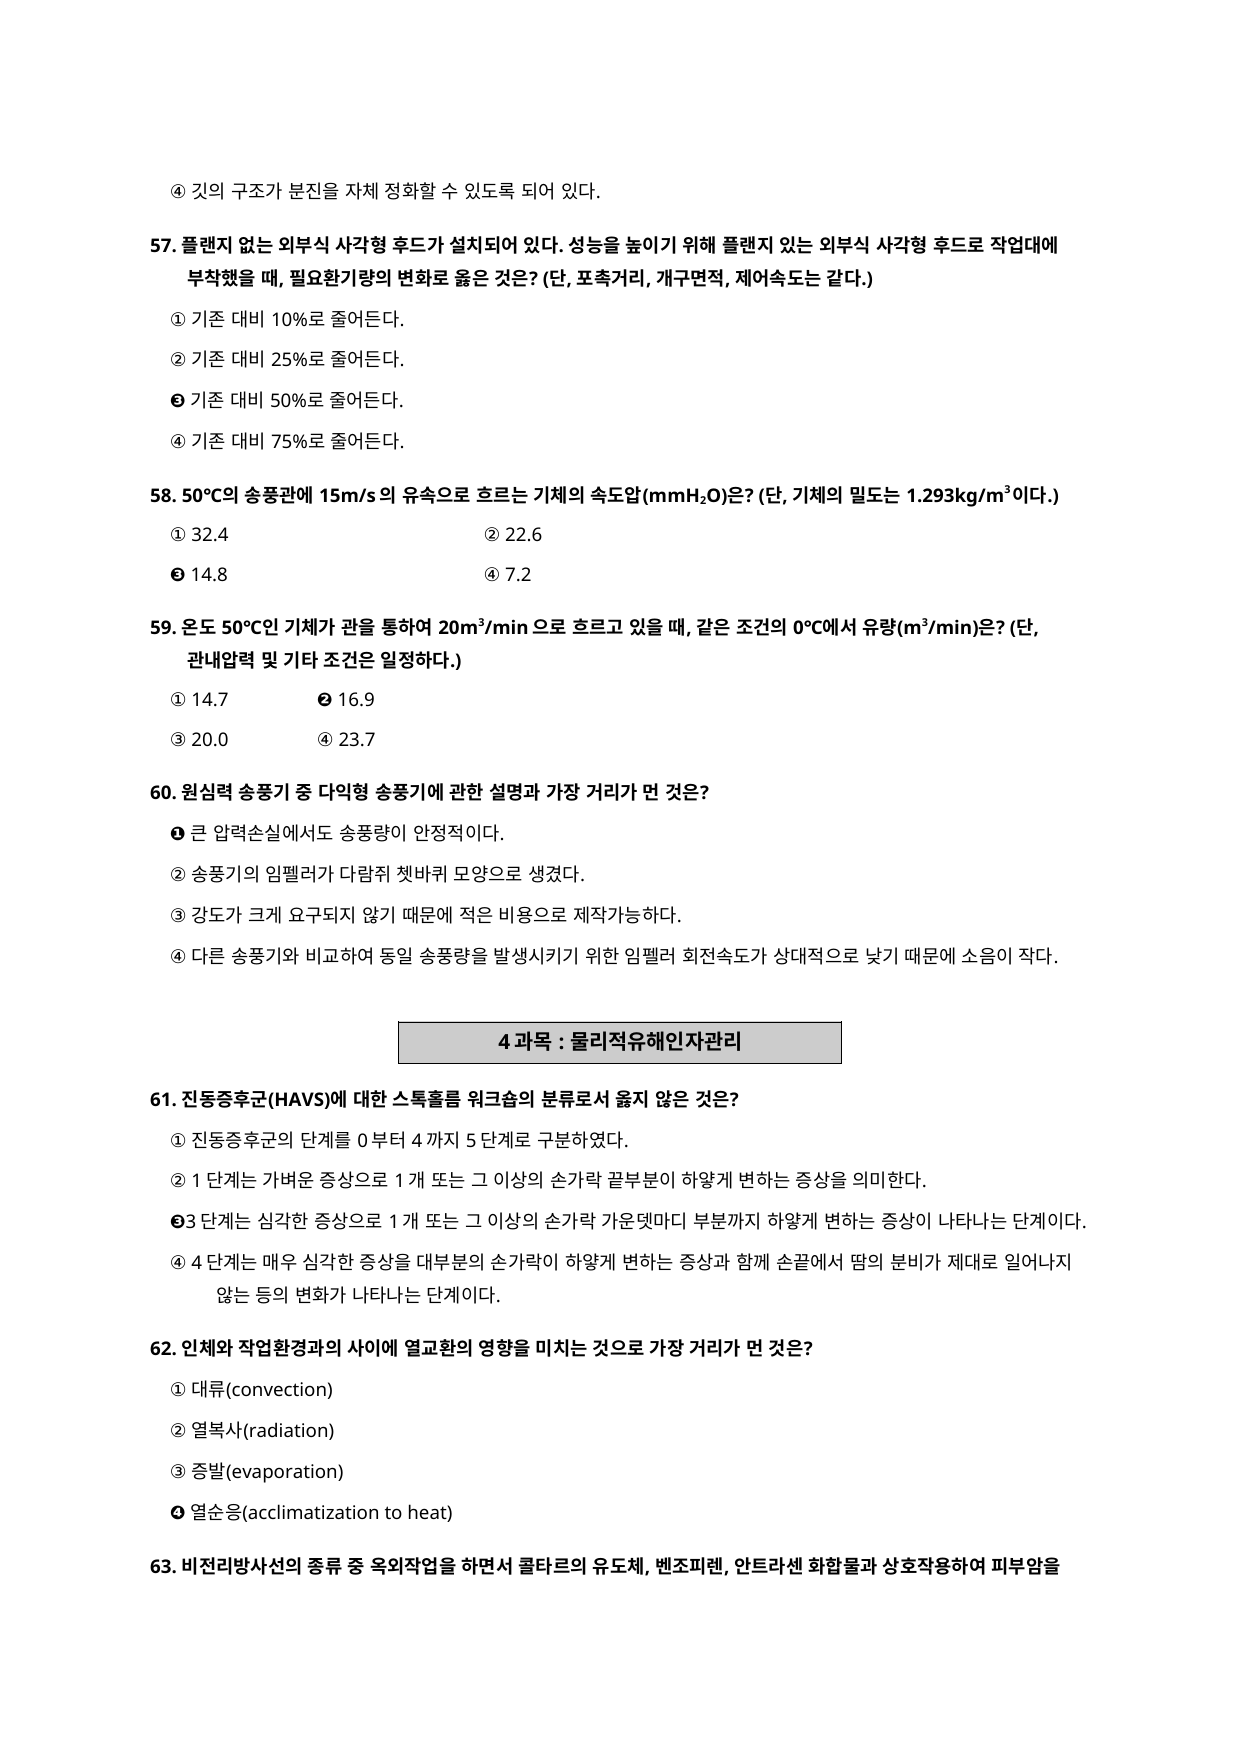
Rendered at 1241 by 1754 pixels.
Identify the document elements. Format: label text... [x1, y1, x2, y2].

text ③ 20.0 ④ 23.7 [150, 726, 1090, 751]
text 57. 플랜지 없는 외부식 사각형 후드가 설치되어 있다. 성능을 높이기 위해 플랜지 있는 외부식 사각형 후드로 작업대에 부착했을 때, 필요환기량의 변화로 옳은 것은? (단, 포촉거리, 개구면적, 제어속도는 같다.) [150, 231, 1090, 290]
text 61. 진동증후군(HAVS)에 대한 스톡홀름 워크숍의 분류로서 옳지 않은 것은? [150, 1084, 1090, 1111]
text ❹ 열순응(acclimatization to heat) [150, 1498, 1090, 1525]
text 60. 원심력 송풍기 중 다익형 송풍기에 관한 설명과 가장 거리가 먼 것은? [150, 778, 1090, 805]
text ③ 강도가 크게 요구되지 않기 때문에 적은 비용으로 제작가능하다. [150, 901, 1090, 928]
text 62. 인체와 작업환경과의 사이에 열교환의 영향을 미치는 것으로 가장 거리가 먼 것은? [150, 1334, 1090, 1361]
text ❸3단계는 심각한 증상으로 1개 또는 그 이상의 손가락 가운뎃마디 부분까지 하얗게 변하는 증상이 나타나는 단계이다. [150, 1207, 1090, 1234]
text ① 진동증후군의 단계를 0부터 4까지 5단계로 구분하였다. [150, 1125, 1090, 1152]
text ① 대류(convection) [150, 1375, 1090, 1402]
text ④ 4단계는 매우 심각한 증상을 대부분의 손가락이 하얗게 변하는 증상과 함께 손끝에서 땀의 분비가 제대로 일어나지 않는 등의 변화가 나타나는 단계이다. [150, 1248, 1090, 1308]
text ❸ 기존 대비 50%로 줄어든다. [150, 386, 1090, 413]
text 58. 50℃의 송풍관에 15m/s의 유속으로 흐르는 기체의 속도압(mmH2O)은? (단, 기체의 밀도는 1.293kg/m3이다.) [150, 480, 1090, 508]
text ④ 기존 대비 75%로 줄어든다. [150, 427, 1090, 454]
text ① 32.4 ② 22.6 [150, 521, 1090, 547]
text ❶ 큰 압력손실에서도 송풍량이 안정적이다. [150, 819, 1090, 846]
text ④ 다른 송풍기와 비교하여 동일 송풍량을 발생시키기 위한 임펠러 회전속도가 상대적으로 낮기 때문에 소음이 작다. [150, 942, 1090, 969]
text ① 기존 대비 10%로 줄어든다. [150, 304, 1090, 331]
text ① 14.7 ❷ 16.9 [150, 686, 1090, 712]
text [150, 1551, 1090, 1578]
text ③ 증발(evaporation) [150, 1457, 1090, 1484]
text ② 송풍기의 임펠러가 다람쥐 쳇바퀴 모양으로 생겼다. [150, 860, 1090, 887]
text ② 기존 대비 25%로 줄어든다. [150, 345, 1090, 372]
text ❸ 14.8 ④ 7.2 [150, 561, 1090, 586]
text 59. 온도 50℃인 기체가 관을 통하여 20m3/min으로 흐르고 있을 때, 같은 조건의 0℃에서 유량(m3/min)은? (단, 관내압력 및 기타 조건은 일정하다.) [150, 613, 1090, 673]
table_header 4과목 : 물리적유해인자관리 [399, 1023, 841, 1063]
text ④ 깃의 구조가 분진을 자체 정화할 수 있도록 되어 있다. [150, 177, 1090, 204]
text ② 1단계는 가벼운 증상으로 1개 또는 그 이상의 손가락 끝부분이 하얗게 변하는 증상을 의미한다. [150, 1166, 1090, 1193]
text ② 열복사(radiation) [150, 1416, 1090, 1443]
